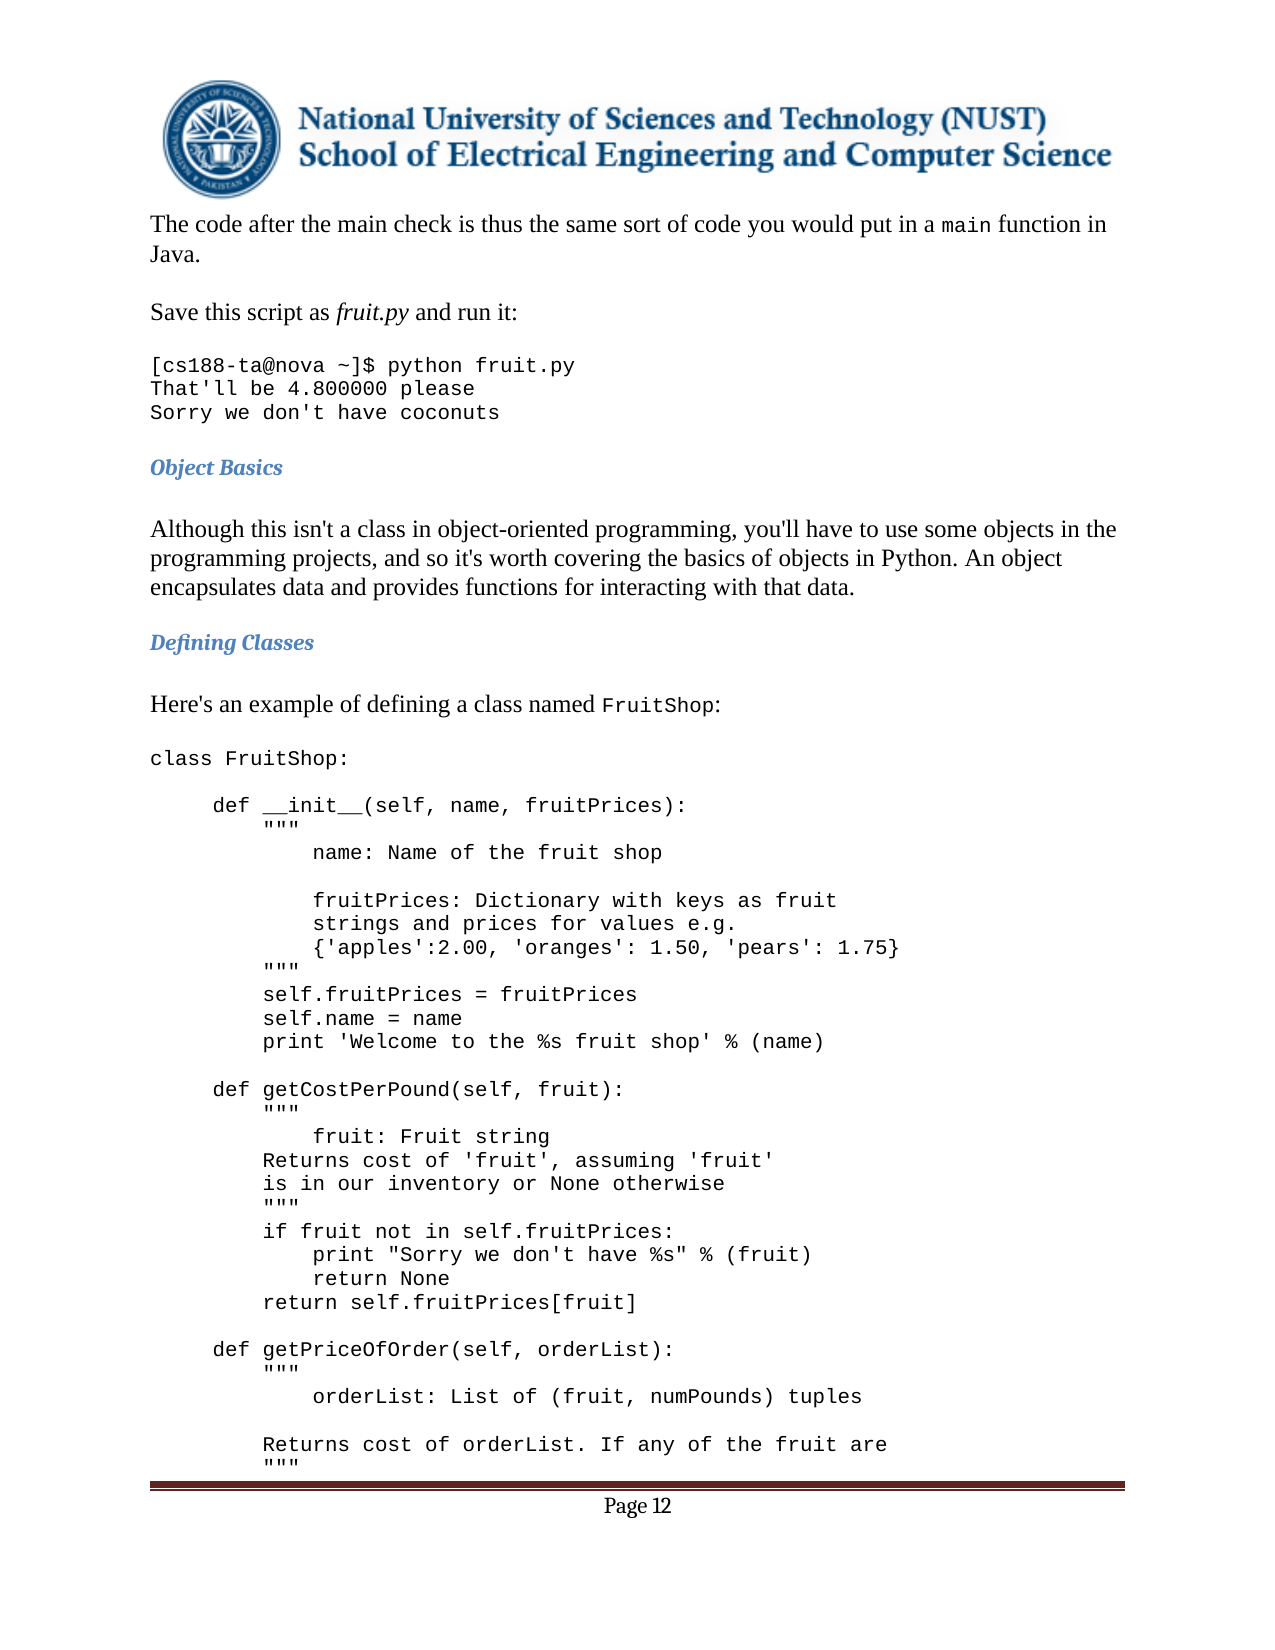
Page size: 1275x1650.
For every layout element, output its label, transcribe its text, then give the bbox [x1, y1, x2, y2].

subtitle Object Basics [150, 455, 1125, 481]
text if fruit not in self.fruitPrices: [150, 1221, 1125, 1244]
text """ [150, 961, 1125, 984]
subtitle Defining Classes [150, 630, 1125, 656]
text def getPriceOfOrder(self, orderList): [150, 1339, 1125, 1363]
text fruit: Fruit string [150, 1126, 1125, 1150]
text """ [150, 1197, 1125, 1221]
text """ [150, 819, 1125, 842]
text orderList: List of (fruit, numPounds) tuples [150, 1386, 1125, 1410]
text Save this script as fruit.py and run it: [150, 297, 1125, 326]
text strings and prices for values e.g. [150, 913, 1125, 937]
text name: Name of the fruit shop [150, 842, 1125, 866]
text self.fruitPrices = fruitPrices [150, 984, 1125, 1008]
text [cs188-ta@nova ~]$ python fruit.py That'll be 4.800000 please Sorry we don't have coconuts [150, 355, 1125, 426]
text {'apples':2.00, 'oranges': 1.50, 'pears': 1.75} [150, 937, 1125, 961]
text """ [150, 1457, 1125, 1481]
text """ [150, 1363, 1125, 1386]
text print 'Welcome to the %s fruit shop' % (name) [150, 1032, 1125, 1055]
text Here's an example of defining a class named FruitShop: [150, 689, 1125, 719]
text return None [150, 1268, 1125, 1292]
text is in our inventory or None otherwise [150, 1173, 1125, 1197]
text Returns cost of orderList. If any of the fruit are [150, 1433, 1125, 1457]
text """ [150, 1102, 1125, 1126]
text Returns cost of 'fruit', assuming 'fruit' [150, 1150, 1125, 1173]
text self.name = name [150, 1008, 1125, 1032]
picture [150, 75, 1125, 210]
text print "Sorry we don't have %s" % (fruit) [150, 1244, 1125, 1268]
text return self.fruitPrices[fruit] [150, 1292, 1125, 1315]
text fruitPrices: Dictionary with keys as fruit [150, 890, 1125, 913]
text class FruitShop: [150, 748, 1125, 771]
text def getCostPerPound(self, fruit): [150, 1079, 1125, 1102]
text def __init__(self, name, fruitPrices): [150, 795, 1125, 819]
text Although this isn't a class in object-oriented programming, you'll have to use some objects in the programming projects, and so it's worth covering the basics of objects in Python. An object encapsulates data and provides functions for interacting with that data. [150, 514, 1125, 601]
